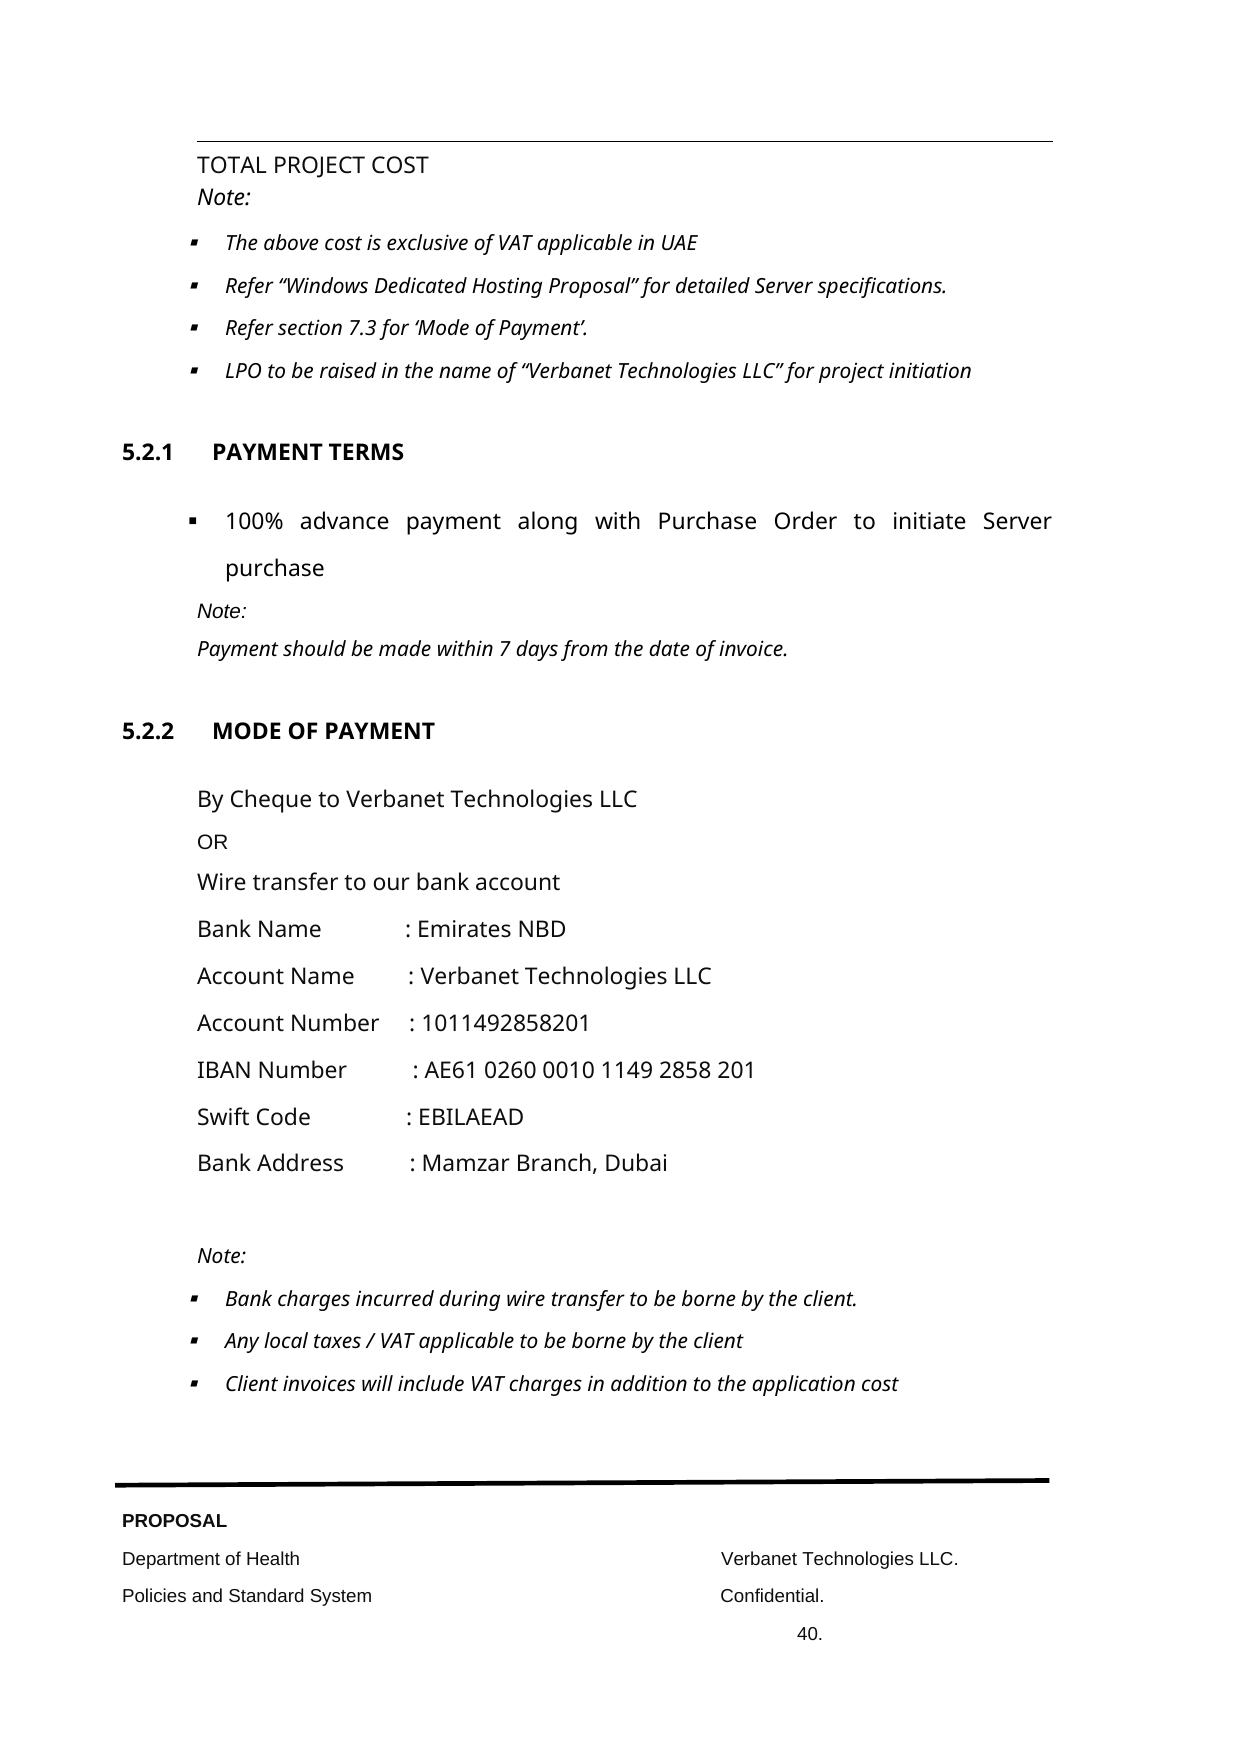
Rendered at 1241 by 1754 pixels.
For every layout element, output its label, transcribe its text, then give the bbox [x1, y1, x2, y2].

list Note: [197, 181, 1053, 212]
list 100% advance payment along with Purchase Order to initiate Server purchase [187, 505, 1053, 583]
list Note: [197, 1241, 1053, 1269]
text Account Name : Verbanet Technologies LLC [122, 960, 1053, 991]
subtitle PAYMENT TERMS [122, 436, 1053, 467]
text OR [122, 830, 1053, 854]
list Any local taxes / VAT applicable to be borne by the client [187, 1326, 1053, 1355]
text Payment should be made within 7 days from the date of invoice. [122, 634, 1053, 663]
text Swift Code : EBILAEAD [122, 1101, 1053, 1132]
text IBAN Number : AE61 0260 0010 1149 2858 201 [122, 1054, 1053, 1085]
text TOTAL PROJECT COST [197, 142, 1053, 181]
list The above cost is exclusive of VAT applicable in UAE [187, 228, 1053, 257]
text Note: [122, 598, 1053, 622]
list Client invoices will include VAT charges in addition to the application cost [187, 1369, 1053, 1397]
text Account Number : 1011492858201 [122, 1007, 1053, 1038]
list Refer section 7.3 for ‘Mode of Payment’. [187, 313, 1053, 342]
subtitle MODE OF PAYMENT [122, 714, 1053, 746]
text Bank Address : Mamzar Branch, Dubai [122, 1147, 1053, 1179]
text Bank Name : Emirates NBD [197, 913, 1053, 944]
text Wire transfer to our bank account [122, 866, 1053, 897]
list Refer “Windows Dedicated Hosting Proposal” for detailed Server specifications. [187, 271, 1053, 299]
text By Cheque to Verbanet Technologies LLC [122, 783, 1053, 814]
list Bank charges incurred during wire transfer to be borne by the client. [187, 1284, 1053, 1312]
list LPO to be raised in the name of “Verbanet Technologies LLC” for project initiation [187, 356, 1053, 384]
